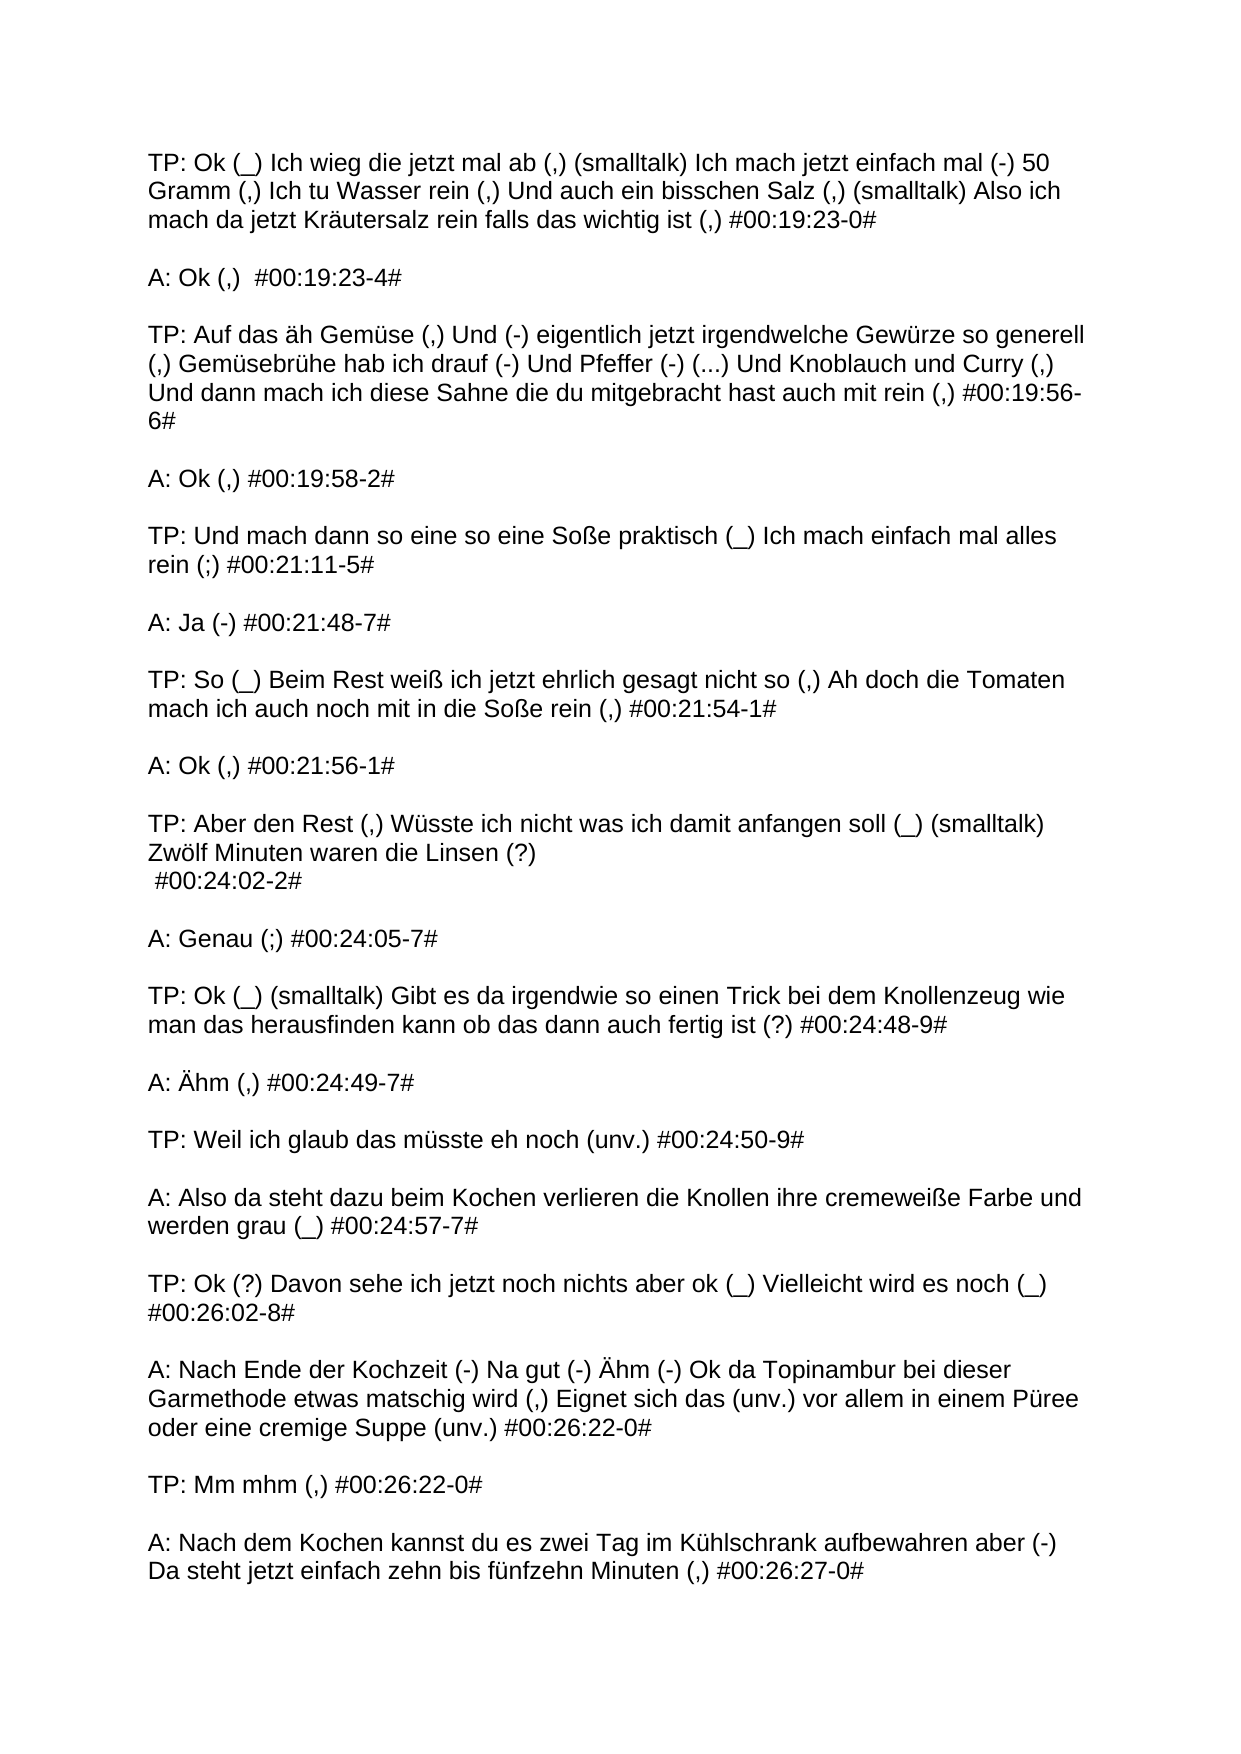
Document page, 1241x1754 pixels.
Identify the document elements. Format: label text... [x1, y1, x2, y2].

text A: Ok (,) #00:19:58-2# [148, 464, 1093, 493]
text TP: Und mach dann so eine so eine Soße praktisch (_) Ich mach einfach mal alles rein (;) #00:21:11-5# [148, 521, 1093, 579]
text TP: Mm mhm (,) #00:26:22-0# [148, 1470, 1093, 1499]
text TP: Ok (_) Ich wieg die jetzt mal ab (,) (smalltalk) Ich mach jetzt einfach mal (-) 50 Gramm (,) Ich tu Wasser rein (,) Und auch ein bisschen Salz (,) (smalltalk) Also ich mach da jetzt Kräutersalz rein falls das wichtig ist (,) #00:19:23-0# [148, 148, 1093, 234]
text A: Ja (-) #00:21:48-7# [148, 608, 1093, 636]
text A: Nach Ende der Kochzeit (-) Na gut (-) Ähm (-) Ok da Topinambur bei dieser Garmethode etwas matschig wird (,) Eignet sich das (unv.) vor allem in einem Püree oder eine cremige Suppe (unv.) #00:26:22-0# [148, 1355, 1093, 1441]
text A: Genau (;) #00:24:05-7# [148, 924, 1093, 953]
text A: Ok (,) #00:19:23-4# [148, 263, 1093, 291]
text A: Ähm (,) #00:24:49-7# [148, 1068, 1093, 1096]
text TP: Ok (_) (smalltalk) Gibt es da irgendwie so einen Trick bei dem Knollenzeug wie man das herausfinden kann ob das dann auch fertig ist (?) #00:24:48-9# [148, 981, 1093, 1039]
text TP: So (_) Beim Rest weiß ich jetzt ehrlich gesagt nicht so (,) Ah doch die Tomaten mach ich auch noch mit in die Soße rein (,) #00:21:54-1# [148, 665, 1093, 723]
text TP: Ok (?) Davon sehe ich jetzt noch nichts aber ok (_) Vielleicht wird es noch (_) #00:26:02-8# [148, 1269, 1093, 1326]
text TP: Aber den Rest (,) Wüsste ich nicht was ich damit anfangen soll (_) (smalltalk) Zwölf Minuten waren die Linsen (?) #00:24:02-2# [148, 809, 1093, 895]
text A: Also da steht dazu beim Kochen verlieren die Knollen ihre cremeweiße Farbe und werden grau (_) #00:24:57-7# [148, 1183, 1093, 1240]
text TP: Auf das äh Gemüse (,) Und (-) eigentlich jetzt irgendwelche Gewürze so generell (,) Gemüsebrühe hab ich drauf (-) Und Pfeffer (-) (...) Und Knoblauch und Curry (,) Und dann mach ich diese Sahne die du mitgebracht hast auch mit rein (,) #00:19:56-6# [148, 320, 1093, 435]
text A: Nach dem Kochen kannst du es zwei Tag im Kühlschrank aufbewahren aber (-) Da steht jetzt einfach zehn bis fünfzehn Minuten (,) #00:26:27-0# [148, 1528, 1093, 1585]
text A: Ok (,) #00:21:56-1# [148, 751, 1093, 780]
text TP: Weil ich glaub das müsste eh noch (unv.) #00:24:50-9# [148, 1125, 1093, 1154]
